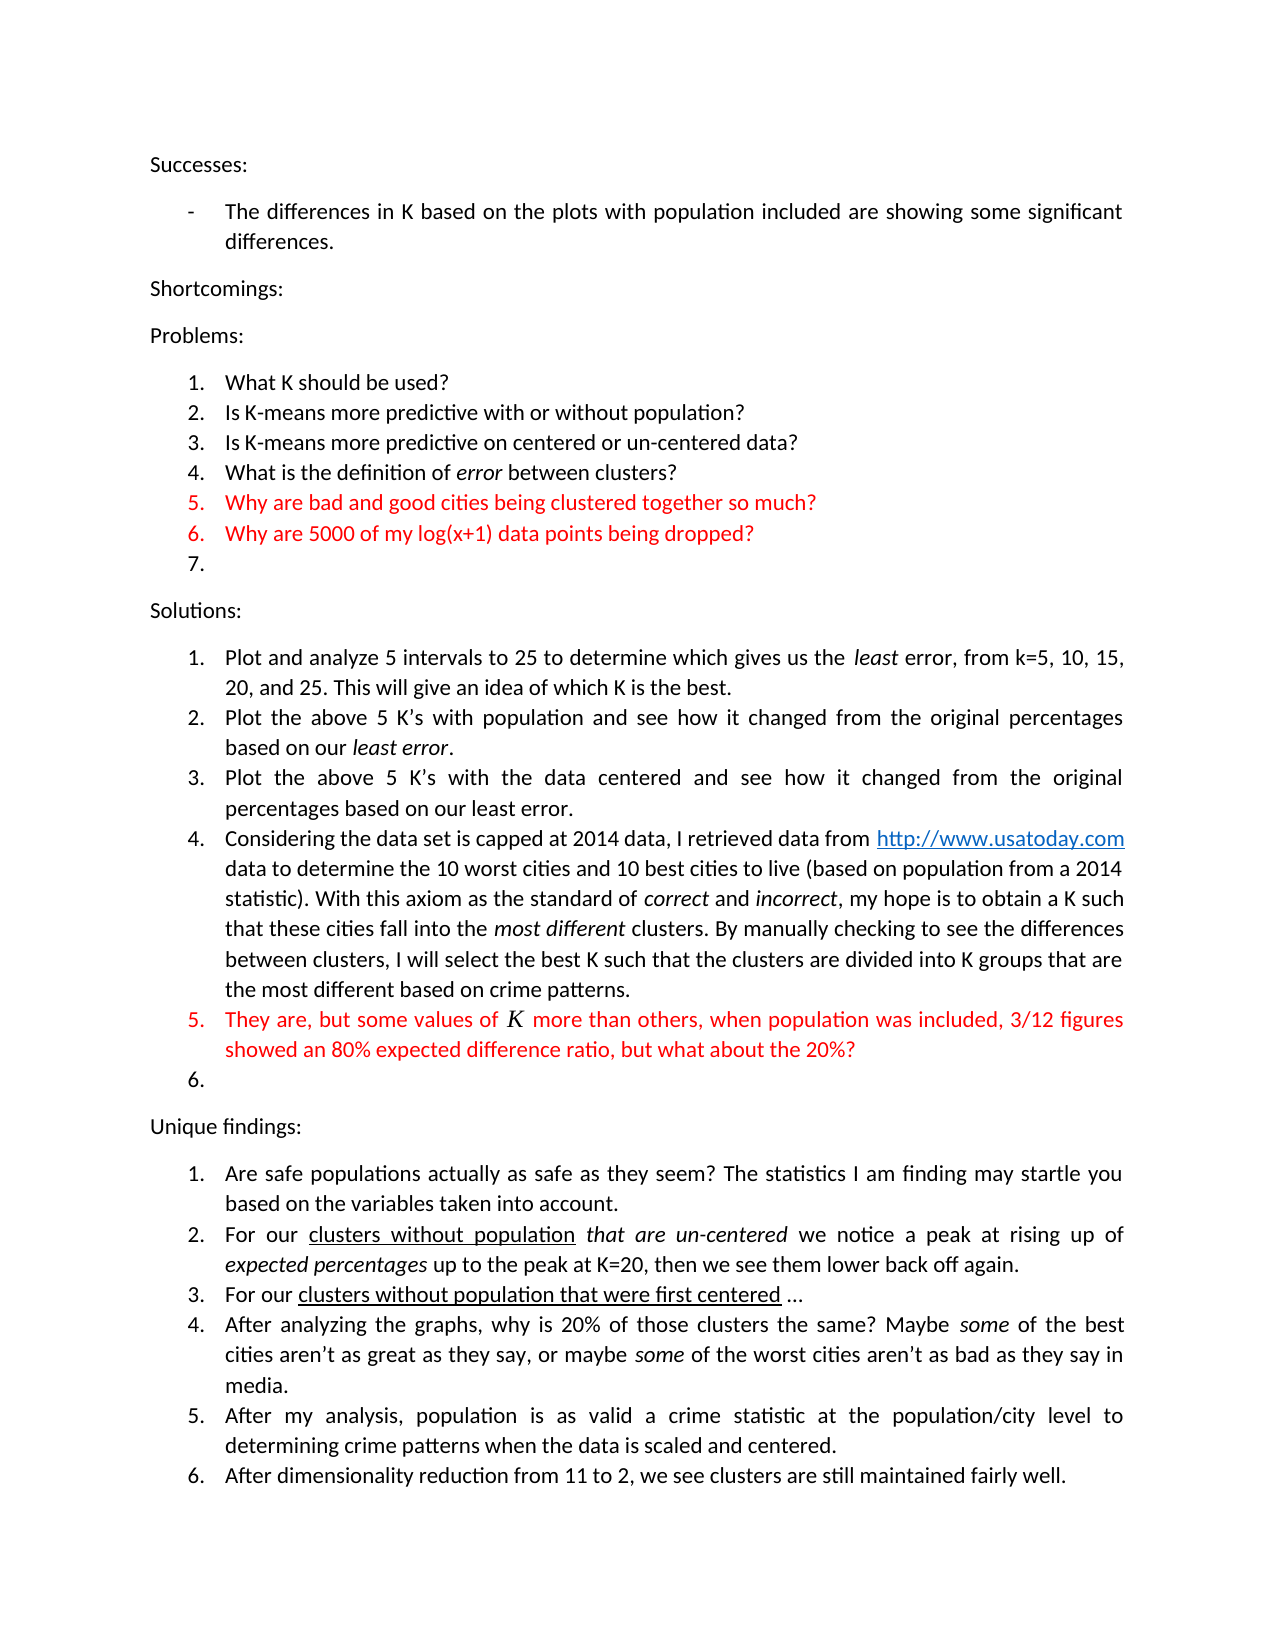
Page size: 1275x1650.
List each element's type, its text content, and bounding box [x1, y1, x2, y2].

text Shortcomings: [150, 274, 1125, 302]
list Considering the data set is capped at 2014 data, I retrieved data from http://www.usatoday.com data to determine the 10 worst cities and 10 best cities to live (based on population from a 2014 statistic). With this axiom as the standard of correct and incorrect, my hope is to obtain a K such that these cities fall into the most different clusters. By manually checking to see the differences between clusters, I will select the best K such that the clusters are divided into K groups that are the most different based on crime patterns. [187, 824, 1125, 1003]
list After analyzing the graphs, why is 20% of those clusters the same? Maybe some of the best cities aren’t as great as they say, or maybe some of the worst cities aren’t as bad as they say in media. [187, 1310, 1125, 1399]
list For our clusters without population that were first centered … [187, 1280, 1125, 1308]
list Are safe populations actually as safe as they seem? The statistics I am finding may startle you based on the variables taken into account. [187, 1159, 1125, 1218]
text Successes: [150, 150, 1125, 178]
list What K should be used? [187, 368, 1125, 396]
list The differences in K based on the plots with population included are showing some significant differences. [187, 197, 1125, 255]
list What is the definition of error between clusters? [187, 458, 1125, 486]
list After dimensionality reduction from 11 to 2, we see clusters are still maintained fairly well. [187, 1461, 1125, 1489]
list Why are bad and good cities being clustered together so much? [187, 488, 1125, 517]
list Plot the above 5 K’s with population and see how it changed from the original percentages based on our least error. [187, 703, 1125, 761]
list Why are 5000 of my log(x+1) data points being dropped? [187, 519, 1125, 547]
text Unique findings: [150, 1112, 1125, 1141]
list They are, but some values of more than others, when population was included, 3/12 figures showed an 80% expected difference ratio, but what about the 20%? [187, 1005, 1125, 1063]
list For our clusters without population that are un-centered we notice a peak at rising up of expected percentages up to the peak at K=20, then we see them lower back off again. [187, 1220, 1125, 1278]
text Problems: [150, 321, 1125, 349]
list Plot the above 5 K’s with the data centered and see how it changed from the original percentages based on our least error. [187, 763, 1125, 822]
list Is K-means more predictive on centered or un-centered data? [187, 428, 1125, 456]
list After my analysis, population is as valid a crime statistic at the population/city level to determining crime patterns when the data is scaled and centered. [187, 1401, 1125, 1459]
list Plot and analyze 5 intervals to 25 to determine which gives us the least error, from k=5, 10, 15, 20, and 25. This will give an idea of which K is the best. [187, 643, 1125, 701]
text Solutions: [150, 596, 1125, 624]
list Is K-means more predictive with or without population? [187, 398, 1125, 426]
